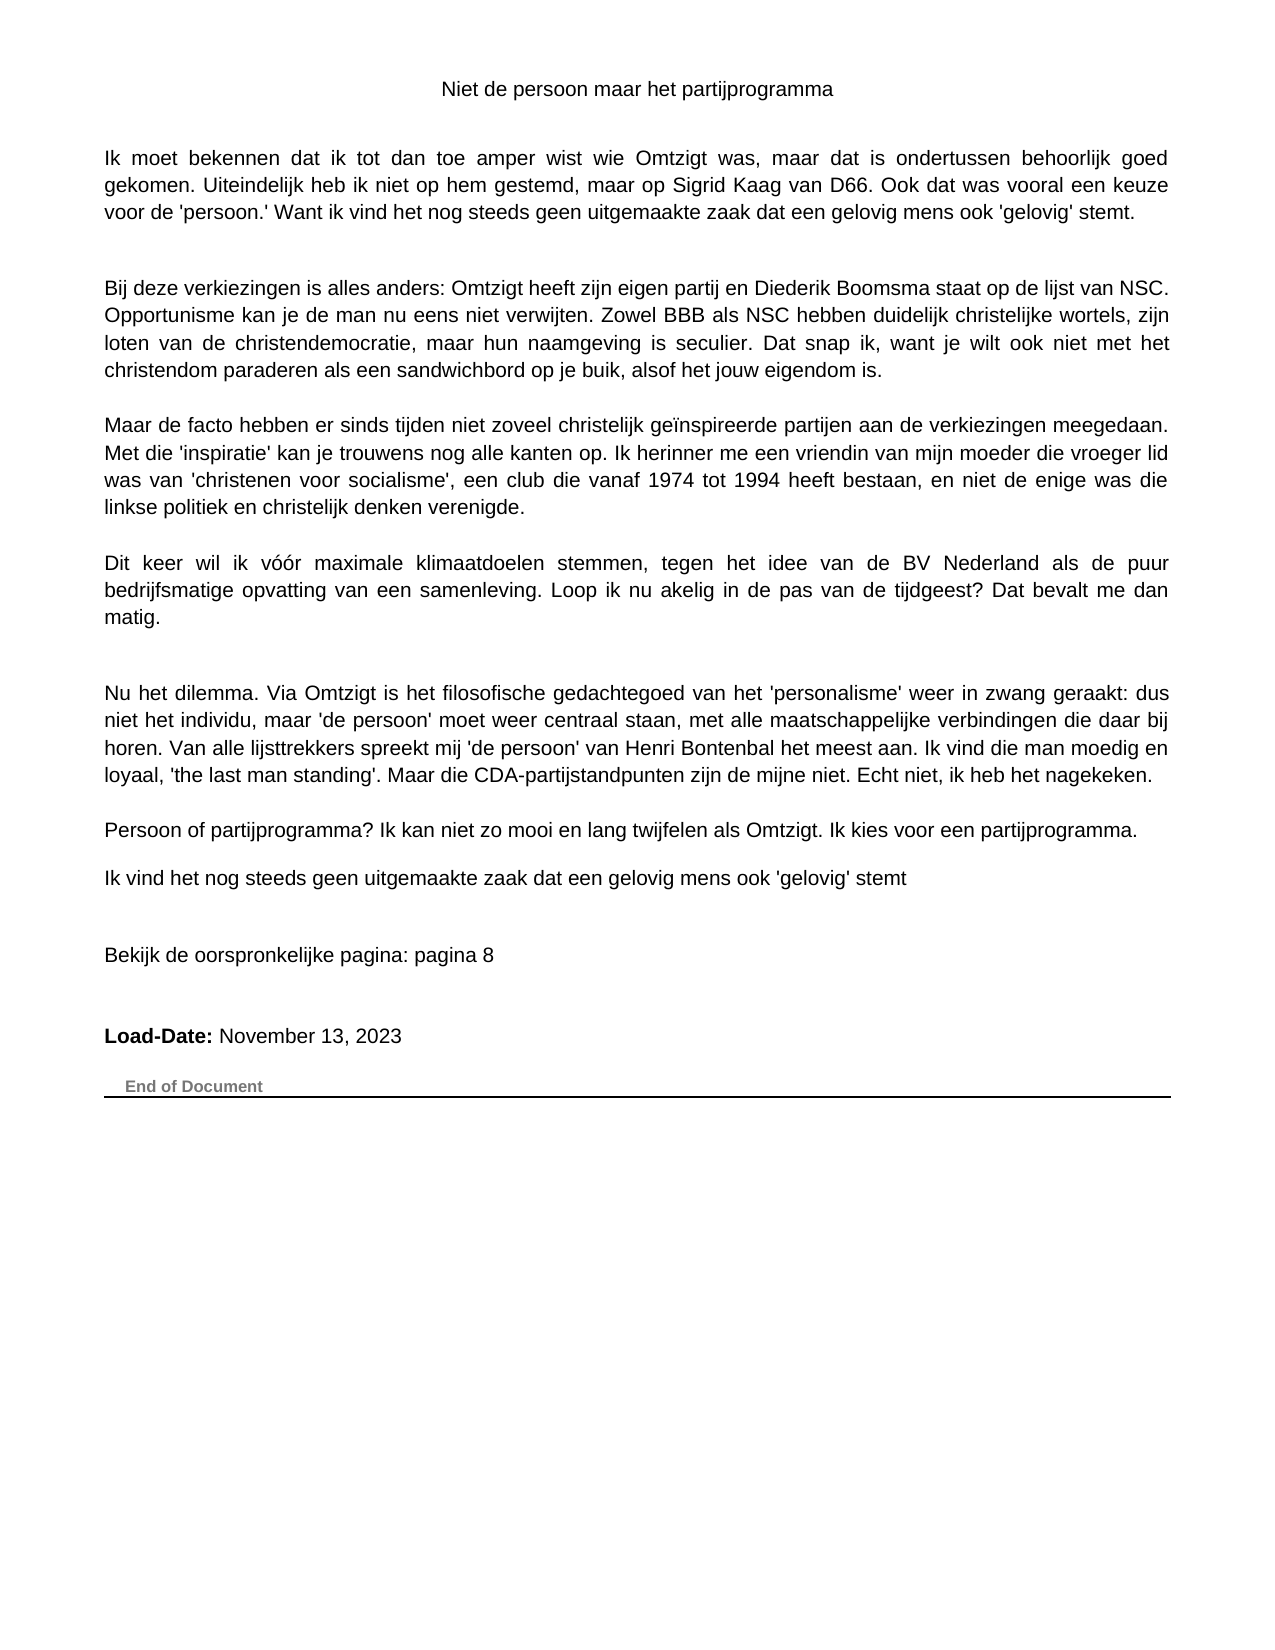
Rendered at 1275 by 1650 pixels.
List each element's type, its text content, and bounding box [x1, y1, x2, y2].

text End of Document [125, 1076, 1171, 1096]
text Load-Date: November 13, 2023 [104, 992, 1171, 1048]
text Dit keer wil ik vóór maximale klimaatdoelen stemmen, tegen het idee van de BV Nederland als de puur bedrijfsmatige opvatting van een samenleving. Loop ik nu akelig in de pas van de tijdgeest? Dat bevalt me dan matig. [104, 547, 1171, 628]
text Nu het dilemma. Via Omtzigt is het filosofische gedachtegoed van het 'personalisme' weer in zwang geraakt: dus niet het individu, maar 'de persoon' moet weer centraal staan, met alle maatschappelijke verbindingen die daar bij horen. Van alle lijsttrekkers spreekt mij 'de persoon' van Henri Bontenbal het meest aan. Ik vind die man moedig en loyaal, 'the last man standing'. Maar die CDA-partijstandpunten zijn de mijne niet. Echt niet, ik heb het nagekeken. [104, 678, 1171, 786]
text Bij deze verkiezingen is alles anders: Omtzigt heeft zijn eigen partij en Diederik Boomsma staat op de lijst van NSC. Opportunisme kan je de man nu eens niet verwijten. Zowel BBB als NSC hebben duidelijk christelijke wortels, zijn loten van de christendemocratie, maar hun naamgeving is seculier. Dat snap ik, want je wilt ook niet met het christendom paraderen als een sandwichbord op je buik, alsof het jouw eigendom is. [104, 273, 1171, 381]
text Ik vind het nog steeds geen uitgemaakte zaak dat een gelovig mens ook 'gelovig' stemt [104, 863, 1171, 890]
text Maar de facto hebben er sinds tijden niet zoveel christelijk geïnspireerde partijen aan de verkiezingen meegedaan. Met die 'inspiratie' kan je trouwens nog alle kanten op. Ik herinner me een vriendin van mijn moeder die vroeger lid was van 'christenen voor socialisme', een club die vanaf 1974 tot 1994 heeft bestaan, en niet de enige was die linkse politiek en christelijk denken verenigde. [104, 410, 1171, 518]
text Ik moet bekennen dat ik tot dan toe amper wist wie Omtzigt was, maar dat is ondertussen behoorlijk goed gekomen. Uiteindelijk heb ik niet op hem gestemd, maar op Sigrid Kaag van D66. Ook dat was vooral een keuze voor de 'persoon.' Want ik vind het nog steeds geen uitgemaakte zaak dat een gelovig mens ook 'gelovig' stemt. [104, 142, 1171, 223]
text Bekijk de oorspronkelijke pagina: pagina 8 [104, 940, 1171, 967]
text Persoon of partijprogramma? Ik kan niet zo mooi en lang twijfelen als Omtzigt. Ik kies voor een partijprogramma. [104, 815, 1171, 842]
